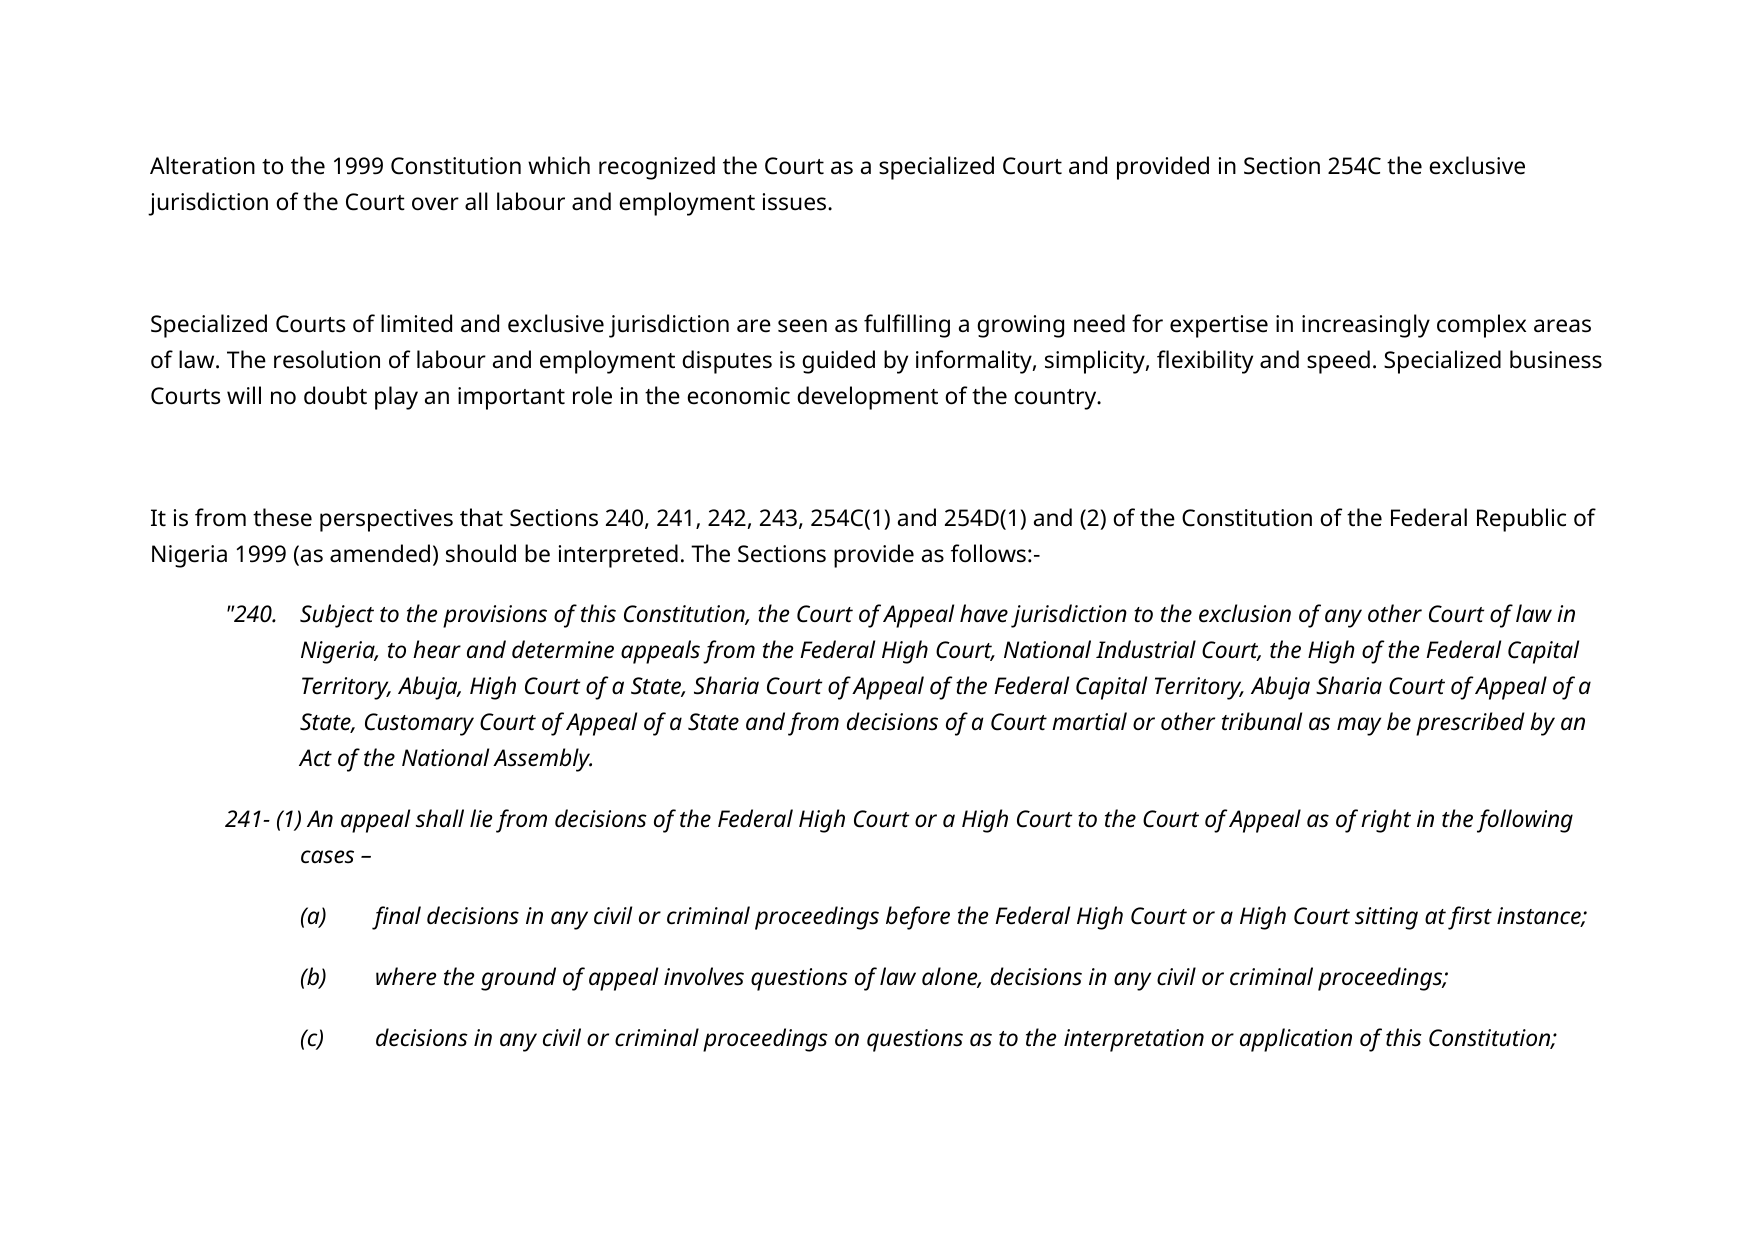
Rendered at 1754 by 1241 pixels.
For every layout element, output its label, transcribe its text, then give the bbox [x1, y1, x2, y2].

text (a) final decisions in any civil or criminal proceedings before the Federal High Court or a High Court sitting at first instance; [300, 900, 1604, 931]
text "240. Subject to the provisions of this Constitution, the Court of Appeal have jurisdiction to the exclusion of any other Court of law in Nigeria, to hear and determine appeals from the Federal High Court, National Industrial Court, the High of the Federal Capital Territory, Abuja, High Court of a State, Sharia Court of Appeal of the Federal Capital Territory, Abuja Sharia Court of Appeal of a State, Customary Court of Appeal of a State and from decisions of a Court martial or other tribunal as may be prescribed by an Act of the National Assembly. [225, 598, 1604, 773]
text It is from these perspectives that Sections 240, 241, 242, 243, 254C(1) and 254D(1) and (2) of the Constitution of the Federal Republic of Nigeria 1999 (as amended) should be interpreted. The Sections provide as follows:- [150, 502, 1604, 569]
text (b) where the ground of appeal involves questions of law alone, decisions in any civil or criminal proceedings; [300, 961, 1604, 992]
text (c) decisions in any civil or criminal proceedings on questions as to the interpretation or application of this Constitution; [300, 1022, 1604, 1053]
text Specialized Courts of limited and exclusive jurisdiction are seen as fulfilling a growing need for expertise in increasingly complex areas of law. The resolution of labour and employment disputes is guided by informality, simplicity, flexibility and speed. Specialized business Courts will no doubt play an important role in the economic development of the country. [150, 308, 1604, 411]
text 241- (1) An appeal shall lie from decisions of the Federal High Court or a High Court to the Court of Appeal as of right in the following cases – [225, 803, 1604, 870]
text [150, 150, 1604, 217]
